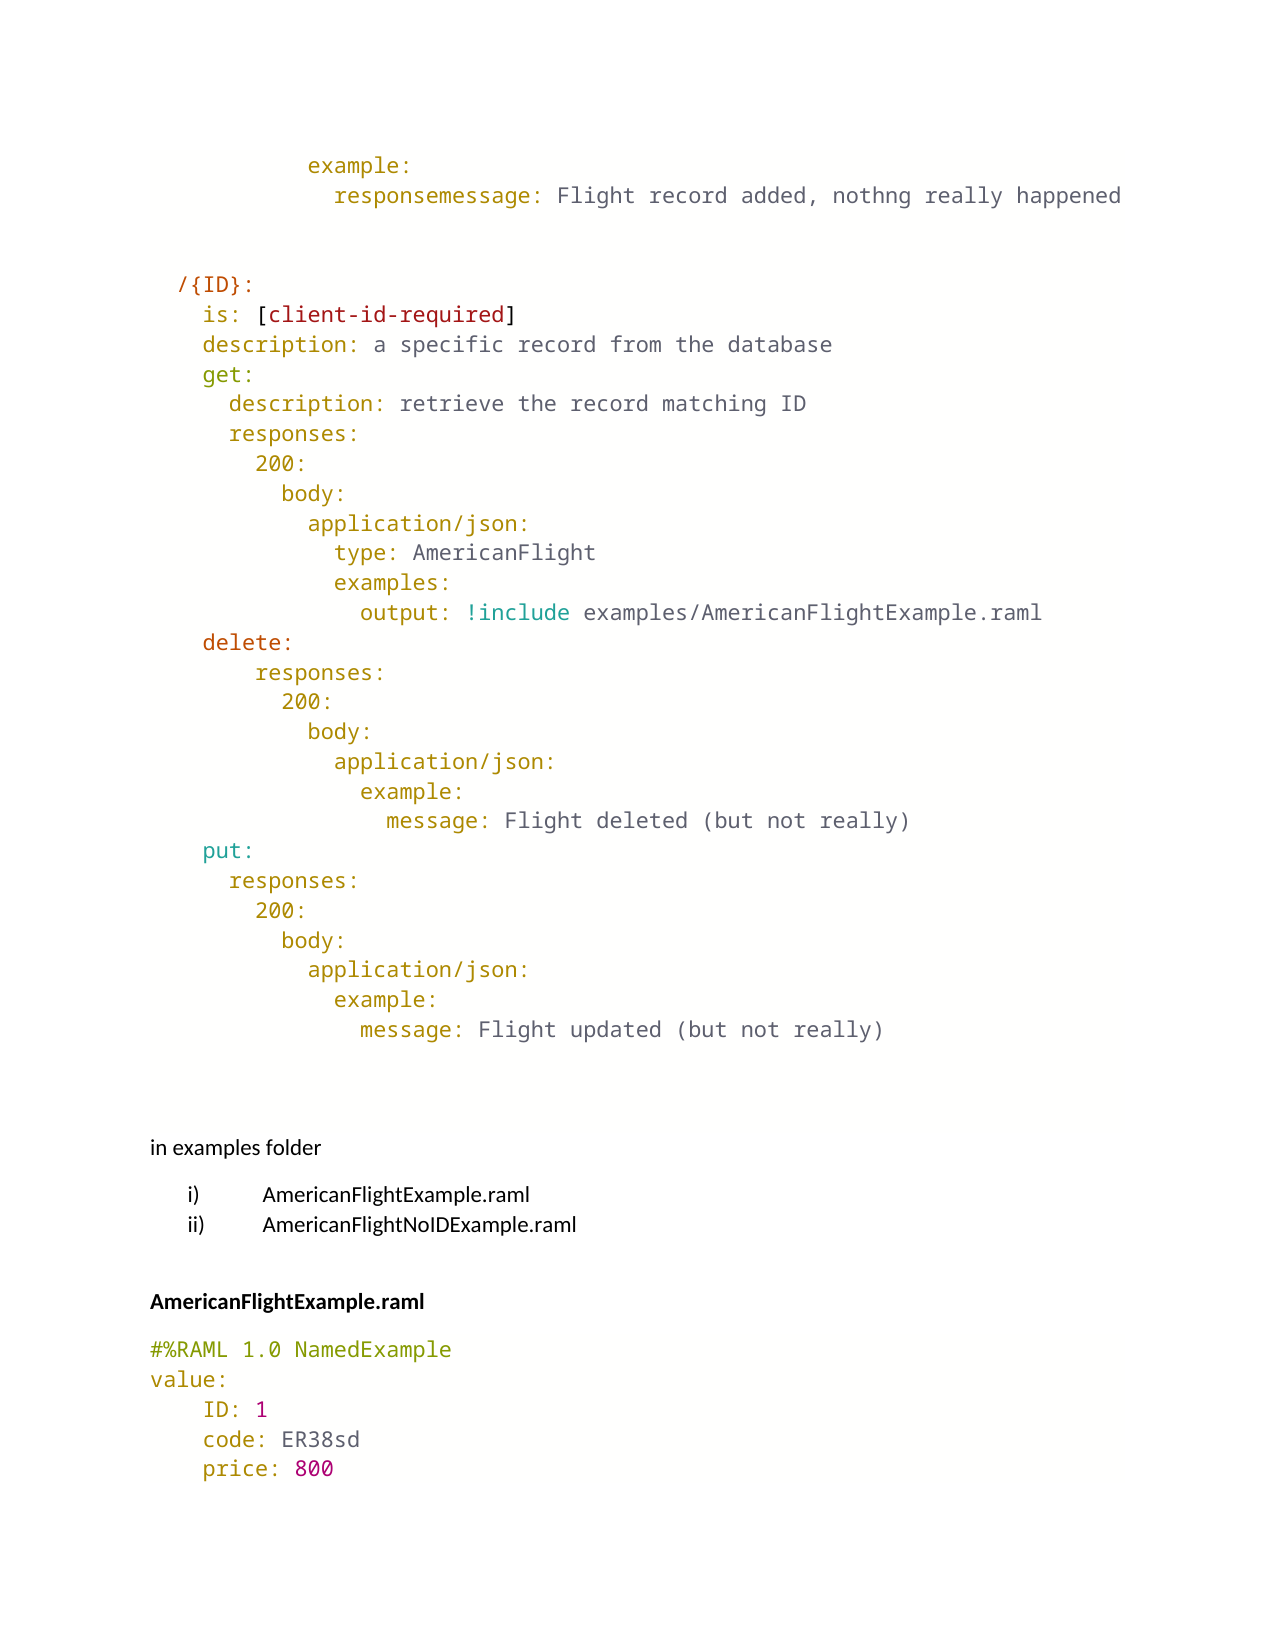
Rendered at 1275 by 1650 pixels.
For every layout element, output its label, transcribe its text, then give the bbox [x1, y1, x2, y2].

text price: 800 [150, 1453, 1125, 1483]
text /{ID}: [150, 269, 1125, 299]
text value: [150, 1364, 1125, 1394]
text 200: [150, 448, 1125, 478]
text message: Flight deleted (but not really) [150, 805, 1125, 835]
text responses: [150, 418, 1125, 448]
text example: [150, 776, 1125, 805]
text in examples folder [150, 1133, 1125, 1161]
text application/json: [150, 954, 1125, 984]
text is: [client-id-required] [150, 299, 1125, 329]
text body: [150, 716, 1125, 746]
text #%RAML 1.0 NamedExample [150, 1334, 1125, 1364]
text type: AmericanFlight [150, 537, 1125, 567]
list AmericanFlightNoIDExample.raml [187, 1210, 1125, 1238]
text put: [150, 835, 1125, 865]
text responses: [150, 865, 1125, 895]
text get: [150, 358, 1125, 388]
text description: a specific record from the database [150, 329, 1125, 358]
text body: [150, 924, 1125, 954]
text responses: [150, 656, 1125, 686]
text responsemessage: Flight record added, nothng really happened [150, 180, 1125, 239]
text example: [150, 150, 1125, 180]
text delete: [150, 627, 1125, 656]
list AmericanFlightExample.raml [187, 1180, 1125, 1208]
text AmericanFlightExample.raml [150, 1287, 1125, 1315]
text output: !include examples/AmericanFlightExample.raml [150, 597, 1125, 627]
text body: [150, 478, 1125, 507]
text 200: [150, 895, 1125, 924]
text ID: 1 [150, 1394, 1125, 1423]
text 200: [150, 686, 1125, 716]
text description: retrieve the record matching ID [150, 388, 1125, 418]
text examples: [150, 567, 1125, 597]
text application/json: [150, 746, 1125, 776]
text application/json: [150, 507, 1125, 537]
text message: Flight updated (but not really) [150, 1014, 1125, 1044]
text example: [150, 984, 1125, 1014]
text code: ER38sd [150, 1423, 1125, 1453]
